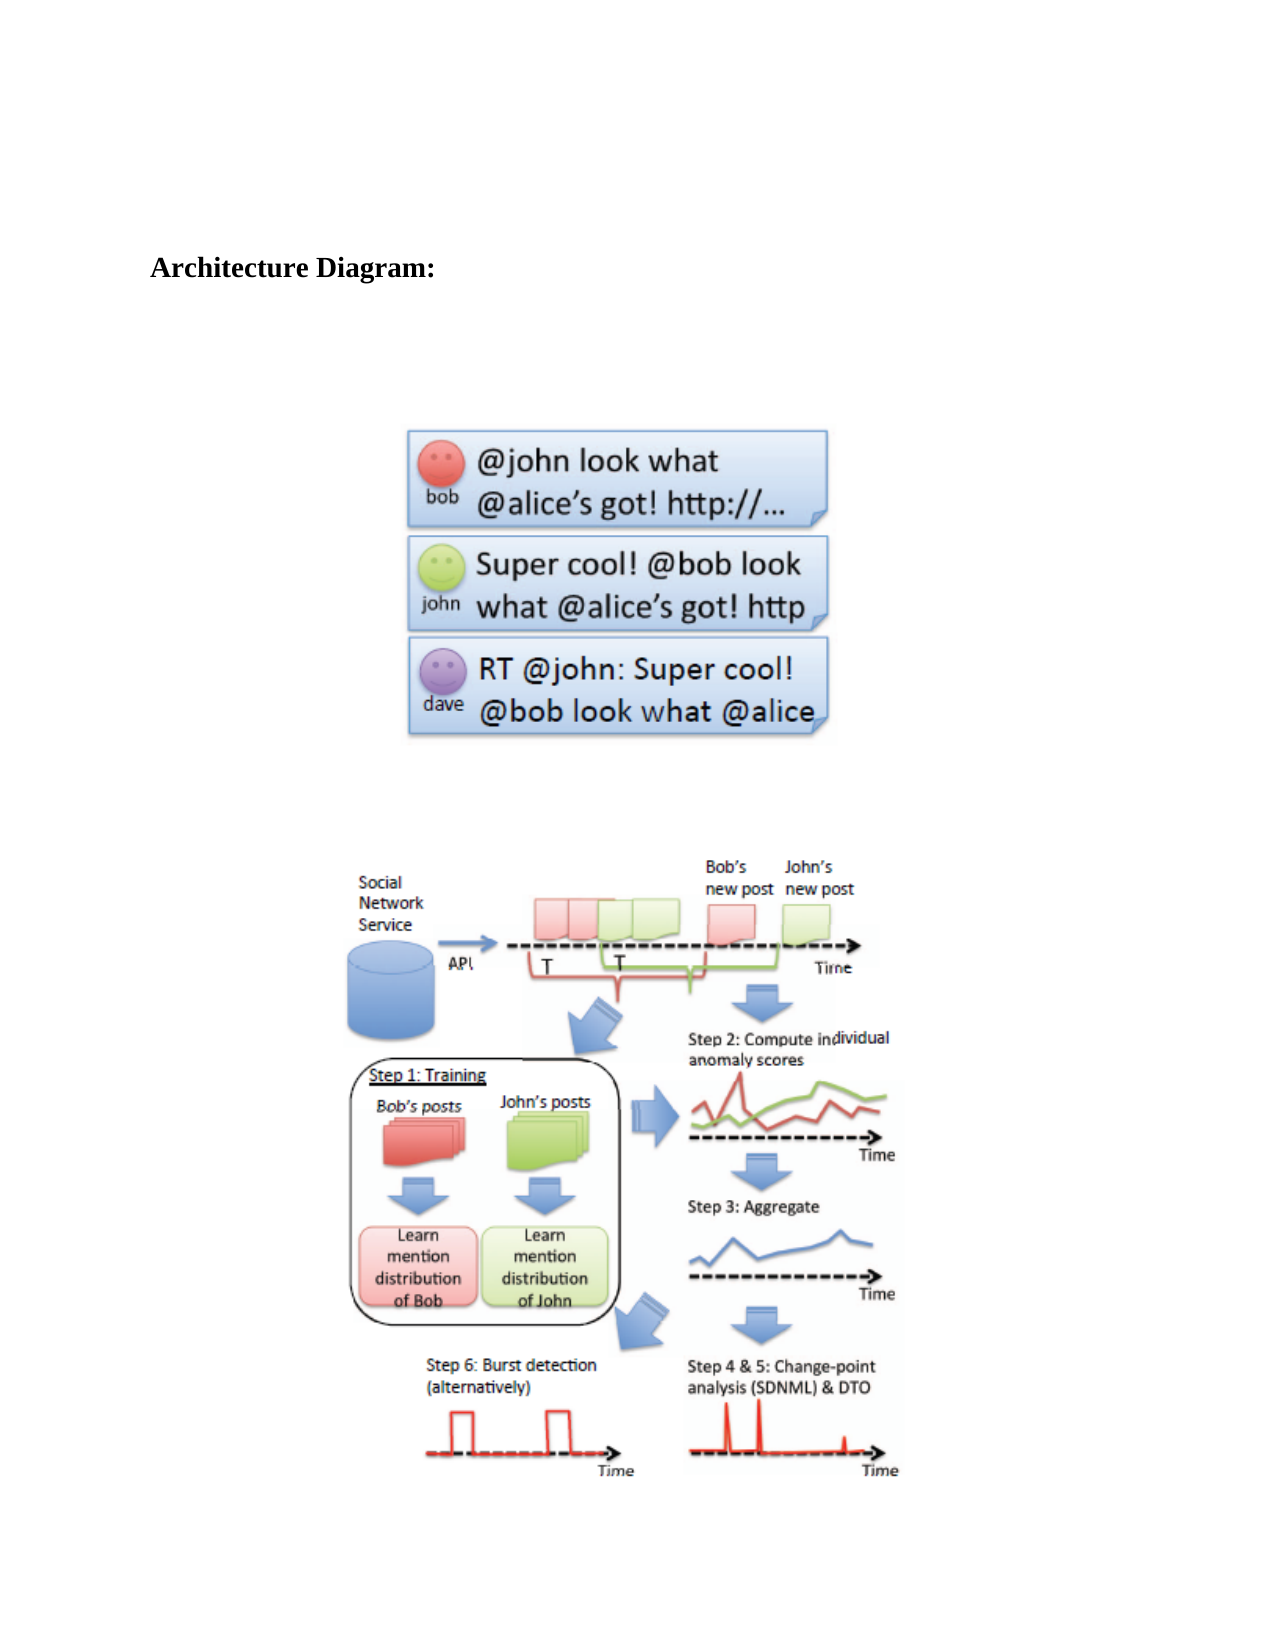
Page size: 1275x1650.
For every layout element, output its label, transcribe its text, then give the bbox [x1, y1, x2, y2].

text Architecture Diagram: [150, 251, 1125, 284]
